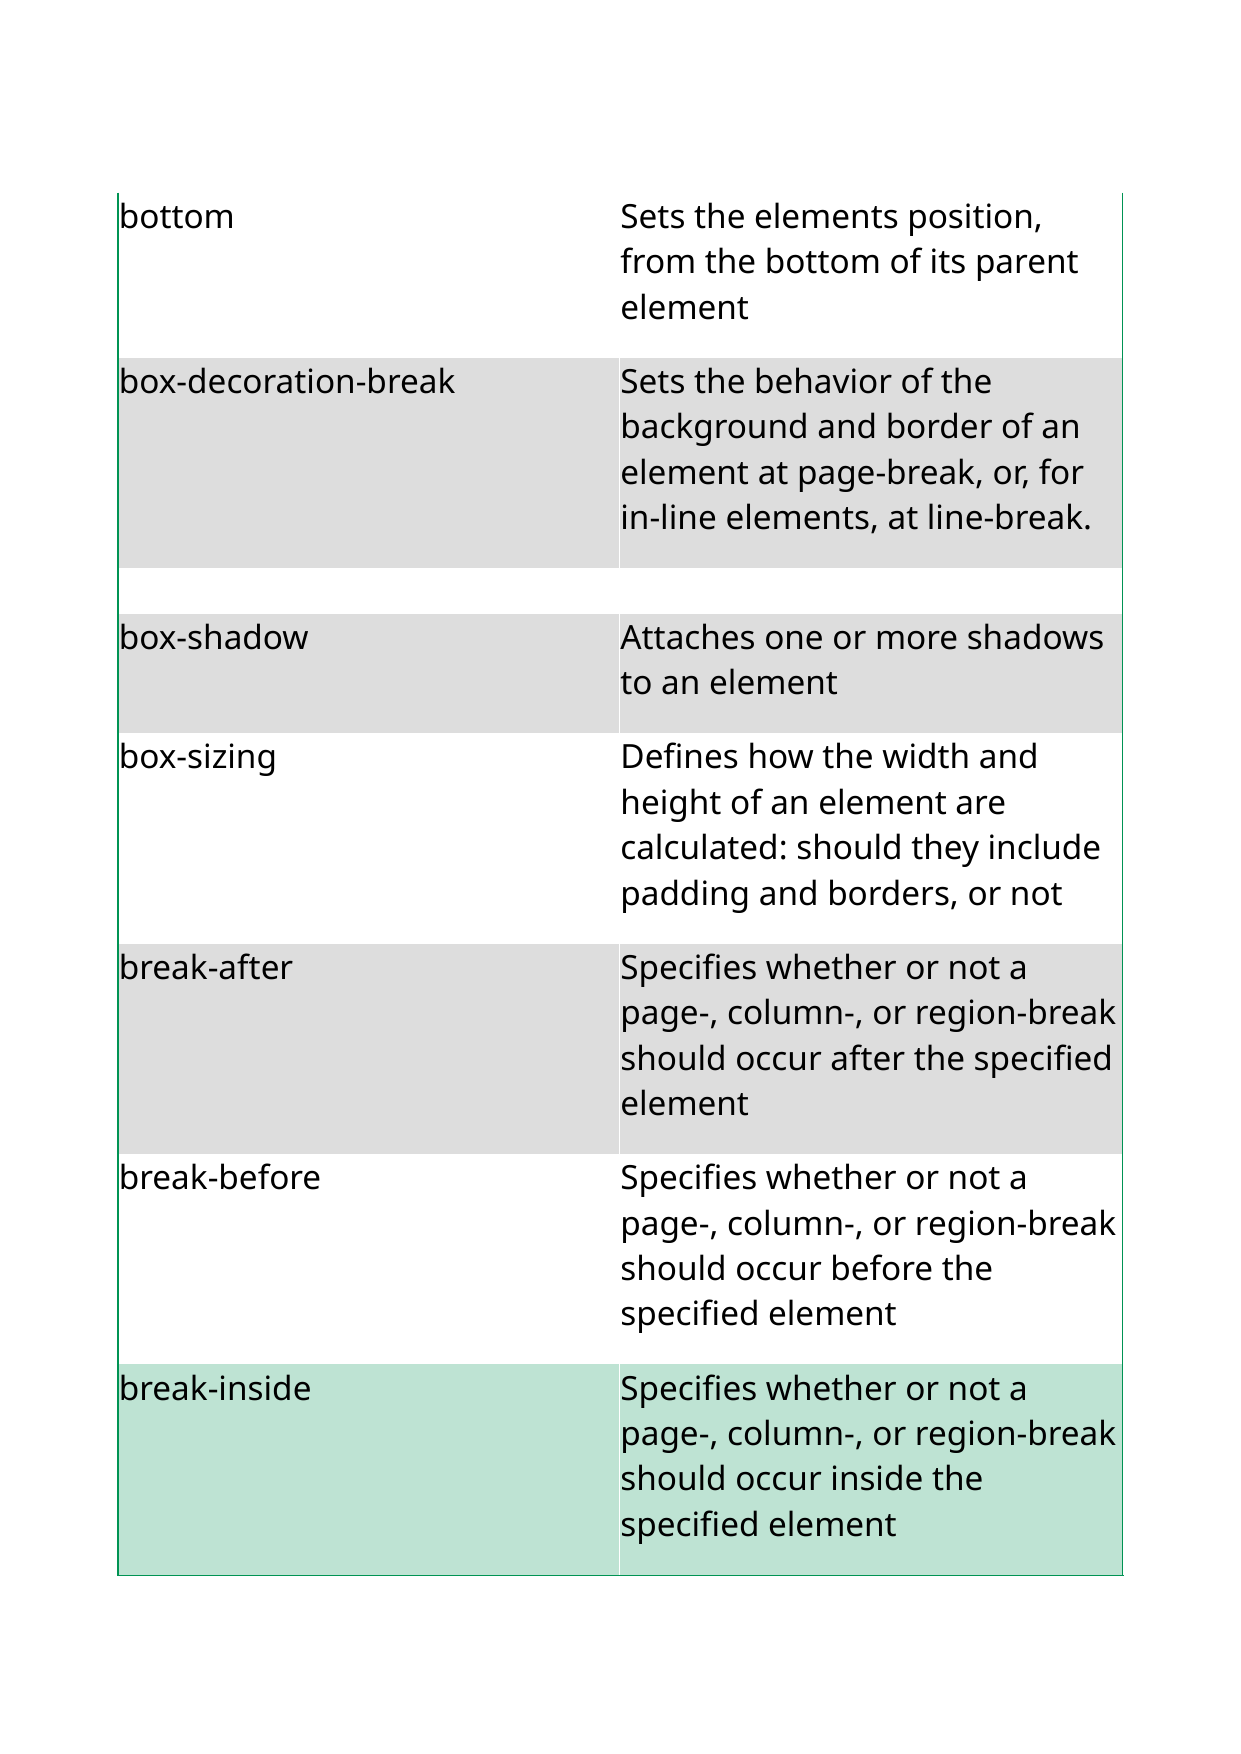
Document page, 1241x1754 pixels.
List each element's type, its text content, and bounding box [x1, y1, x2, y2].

table_cell break-before [119, 1154, 619, 1364]
table_cell break-inside [119, 1364, 619, 1575]
table_cell box-sizing [119, 733, 619, 943]
table_cell box-decoration-break [119, 358, 619, 568]
table_cell Specifies whether or not a page-, column-, or region-break should occur before the specified element [620, 1154, 1122, 1364]
table_cell Specifies whether or not a page-, column-, or region-break should occur after the specified element [620, 944, 1122, 1154]
table_cell Defines how the width and height of an element are calculated: should they include padding and borders, or not [620, 733, 1122, 943]
table_cell [119, 568, 619, 613]
table_cell Sets the behavior of the background and border of an element at page-break, or, for in-line elements, at line-break. [620, 358, 1122, 568]
table_cell break-after [119, 944, 619, 1154]
table_cell bottom [119, 193, 619, 358]
table_cell Specifies whether or not a page-, column-, or region-break should occur inside the specified element [620, 1364, 1122, 1575]
table_cell Attaches one or more shadows to an element [620, 614, 1122, 733]
table_cell box-shadow [119, 614, 619, 733]
table_cell [620, 568, 1122, 613]
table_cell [620, 193, 1122, 358]
